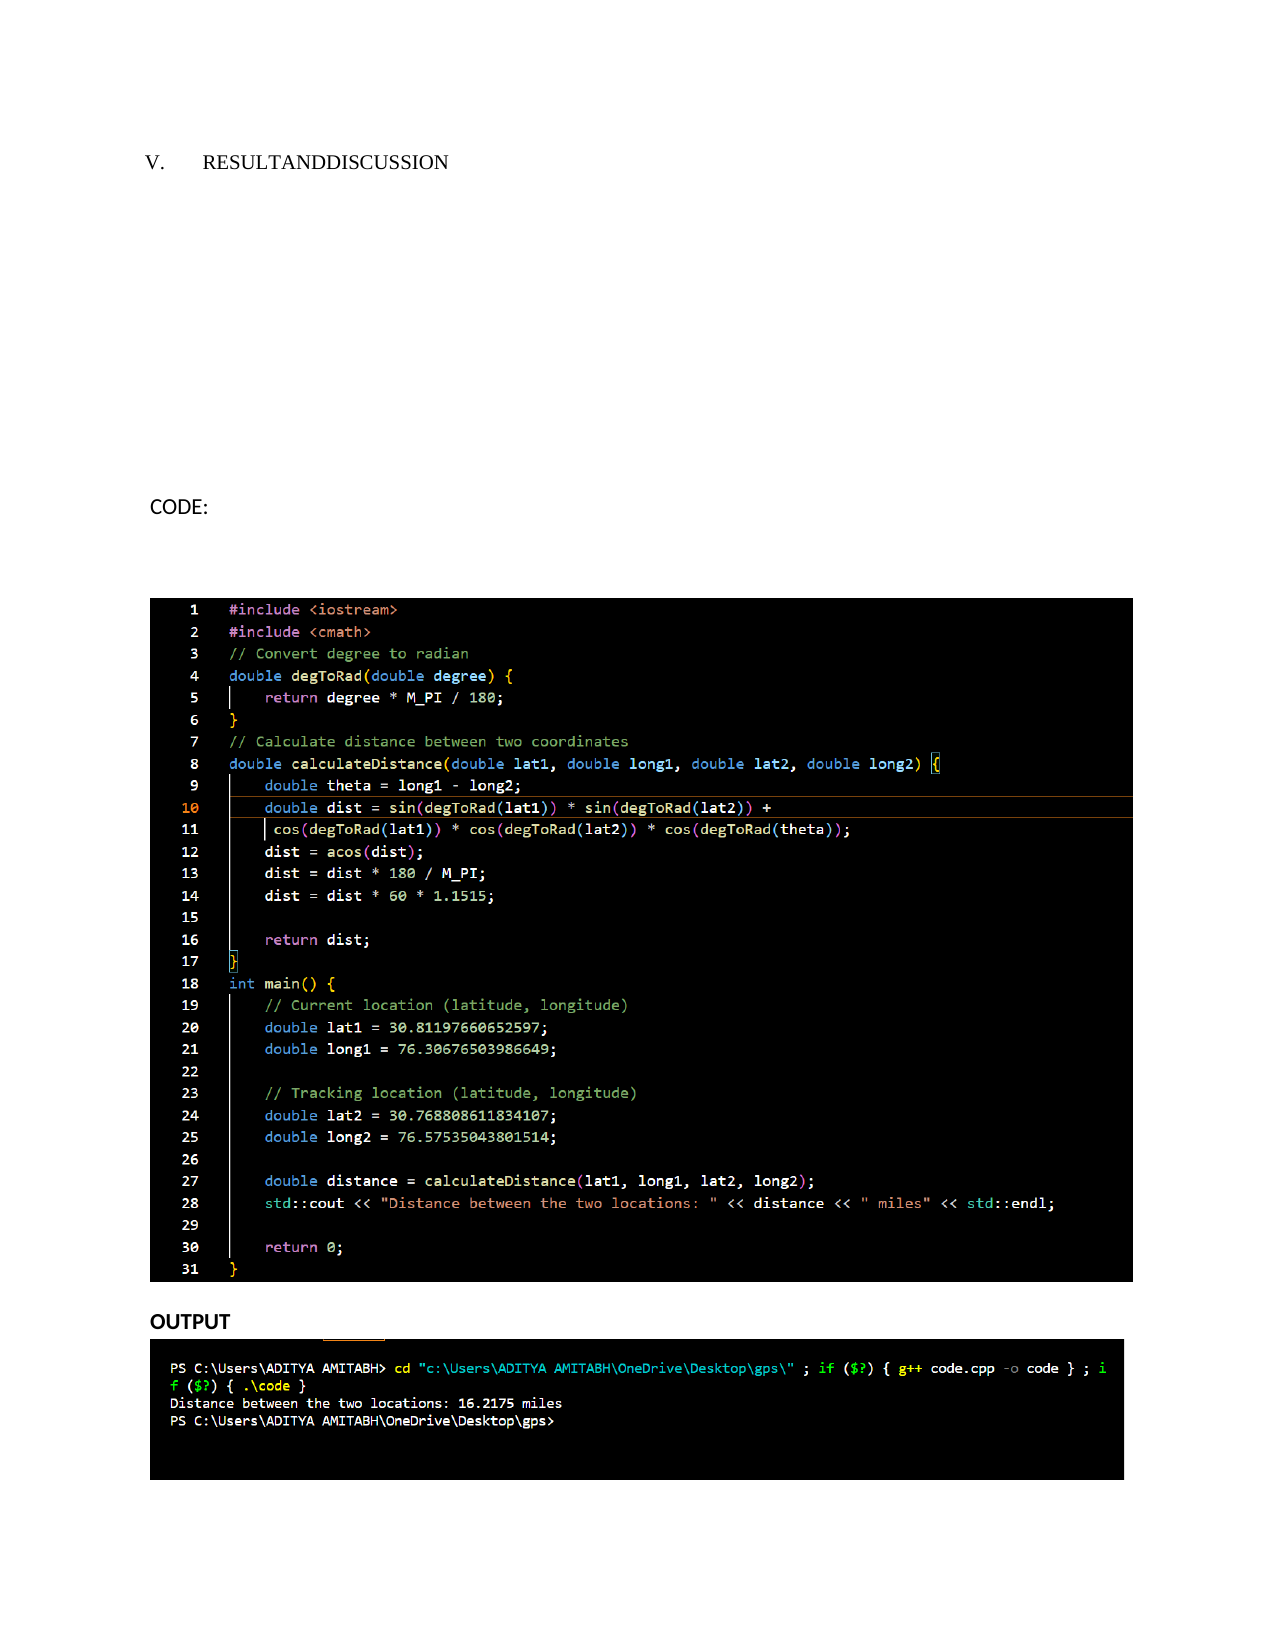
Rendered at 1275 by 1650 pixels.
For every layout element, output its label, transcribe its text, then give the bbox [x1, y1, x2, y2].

text OUTPUT [150, 1307, 1125, 1339]
text CODE: [150, 492, 1125, 520]
list RESULTANDDISCUSSION [165, 150, 1125, 174]
